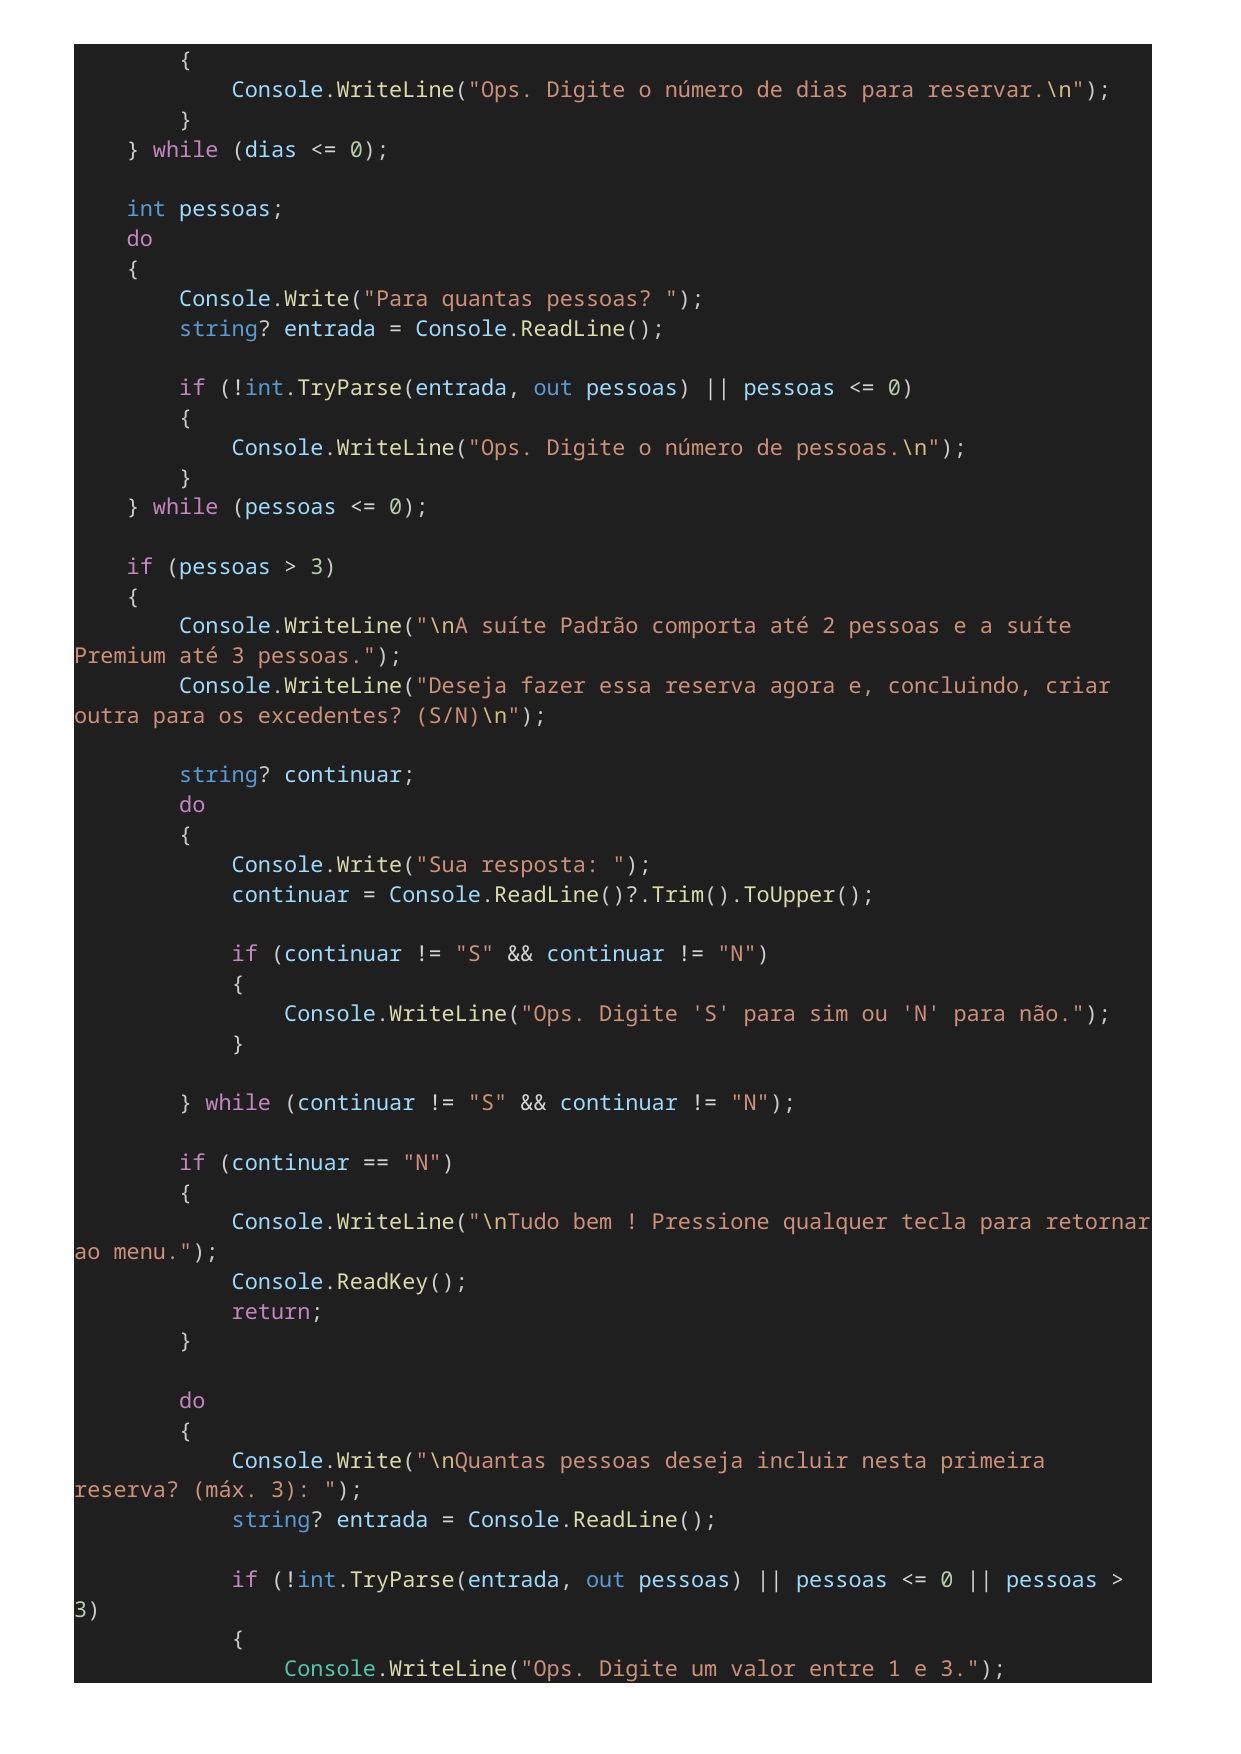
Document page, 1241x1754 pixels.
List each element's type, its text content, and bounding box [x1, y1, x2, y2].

text string? entrada = Console.ReadLine(); [74, 312, 1152, 342]
text Console.WriteLine("Deseja fazer essa reserva agora e, concluindo, criar outra para os excedentes? (S/N)\n"); [74, 670, 1152, 729]
text Console.Write("Para quantas pessoas? "); [74, 283, 1152, 312]
text { [74, 1623, 1152, 1653]
text { [74, 402, 1152, 432]
text } [74, 104, 1152, 134]
text { [74, 581, 1152, 610]
text return; [74, 1296, 1152, 1325]
text } while (dias <= 0); [74, 134, 1152, 163]
text } while (pessoas <= 0); [74, 491, 1152, 521]
text if (pessoas > 3) [74, 551, 1152, 581]
text Console.Write("Sua resposta: "); [74, 849, 1152, 878]
text { [74, 968, 1152, 998]
text Console.WriteLine("Ops. Digite um valor entre 1 e 3."); [74, 1653, 1152, 1683]
text Console.Write("\nQuantas pessoas deseja incluir nesta primeira reserva? (máx. 3): "); [74, 1444, 1152, 1504]
text Console.ReadKey(); [74, 1266, 1152, 1296]
text Console.WriteLine("Ops. Digite o número de pessoas.\n"); [74, 432, 1152, 461]
text { [74, 819, 1152, 849]
text int pessoas; [74, 193, 1152, 223]
text if (!int.TryParse(entrada, out pessoas) || pessoas <= 0 || pessoas > 3) [74, 1564, 1152, 1623]
text do [74, 223, 1152, 253]
text { [74, 44, 1152, 74]
text string? continuar; [74, 759, 1152, 789]
text Console.WriteLine("Ops. Digite 'S' para sim ou 'N' para não."); [74, 998, 1152, 1027]
text if (!int.TryParse(entrada, out pessoas) || pessoas <= 0) [74, 372, 1152, 402]
text } while (continuar != "S" && continuar != "N"); [74, 1087, 1152, 1117]
text if (continuar == "N") [74, 1147, 1152, 1176]
text if (continuar != "S" && continuar != "N") [74, 938, 1152, 968]
text do [74, 1385, 1152, 1415]
text } [74, 1325, 1152, 1355]
text string? entrada = Console.ReadLine(); [74, 1504, 1152, 1534]
text { [74, 1176, 1152, 1206]
text { [74, 253, 1152, 283]
text } [74, 461, 1152, 491]
text { [74, 1415, 1152, 1444]
text Console.WriteLine("\nTudo bem ! Pressione qualquer tecla para retornar ao menu."); [74, 1206, 1152, 1266]
text Console.WriteLine("\nA suíte Padrão comporta até 2 pessoas e a suíte Premium até 3 pessoas."); [74, 610, 1152, 670]
text do [74, 789, 1152, 819]
text continuar = Console.ReadLine()?.Trim().ToUpper(); [74, 878, 1152, 908]
text } [74, 1027, 1152, 1057]
text Console.WriteLine("Ops. Digite o número de dias para reservar.\n"); [74, 74, 1152, 104]
